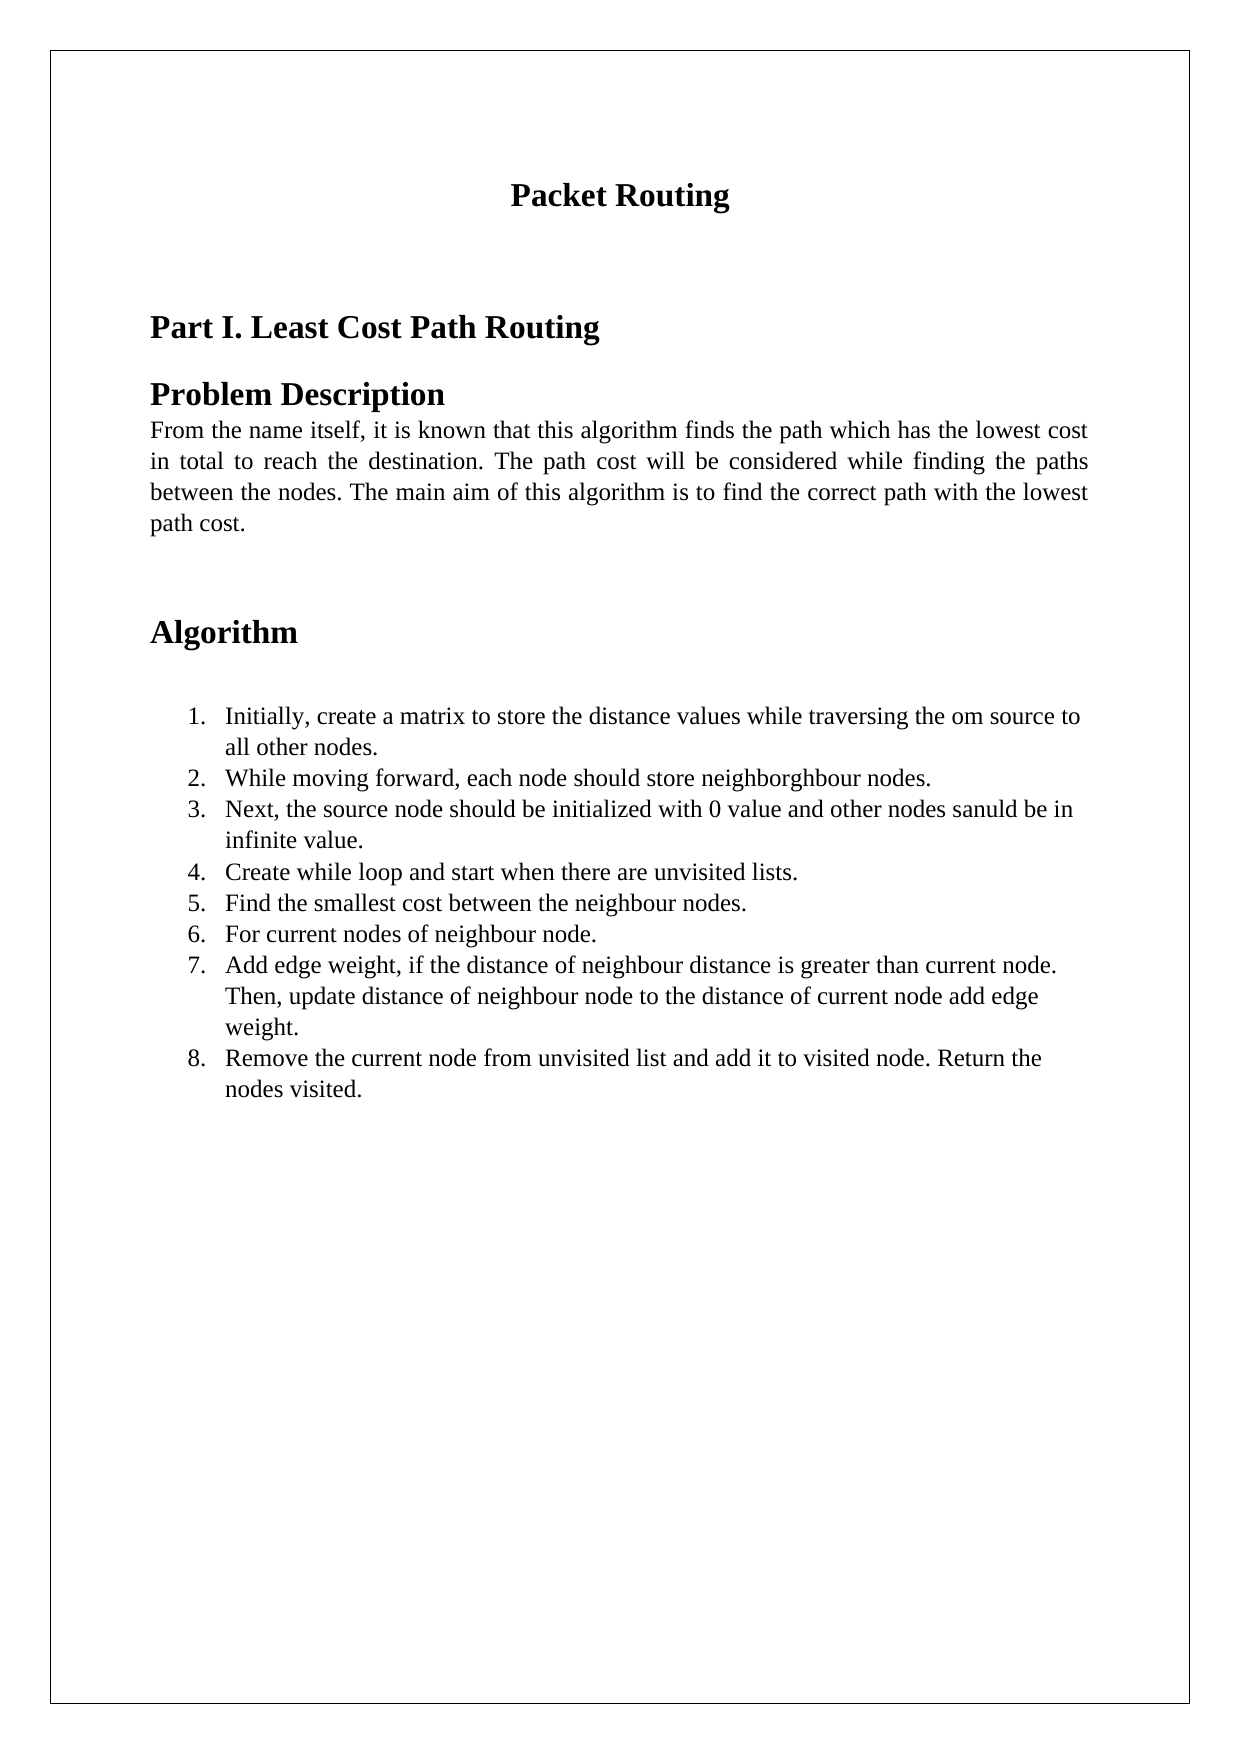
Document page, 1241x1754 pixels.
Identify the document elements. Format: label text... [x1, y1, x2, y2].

list Create while loop and start when there are unvisited lists. [187, 857, 1090, 885]
list Next, the source node should be initialized with 0 value and other nodes sanuld be in infinite value. [187, 794, 1090, 854]
list For current nodes of neighbour node. [187, 919, 1090, 947]
subtitle Packet Routing [150, 175, 1090, 213]
list Find the smallest cost between the neighbour nodes. [187, 888, 1090, 916]
subtitle Algorithm [150, 612, 1090, 651]
subtitle Part I. Least Cost Path Routing [150, 308, 1090, 346]
list Initially, create a matrix to store the distance values while traversing the om source to all other nodes. [187, 701, 1090, 761]
text From the name itself, it is known that this algorithm finds the path which has the lowest cost in total to reach the destination. The path cost will be considered while finding the paths between the nodes. The main aim of this algorithm is to find the correct path with the lowest path cost. [150, 415, 1090, 537]
list Add edge weight, if the distance of neighbour distance is greater than current node. Then, update distance of neighbour node to the distance of current node add edge weight. [187, 950, 1090, 1041]
list Remove the current node from unvisited list and add it to visited node. Return the nodes visited. [187, 1043, 1090, 1103]
list While moving forward, each node should store neighborghbour nodes. [187, 763, 1090, 792]
subtitle Problem Description [150, 374, 1090, 412]
